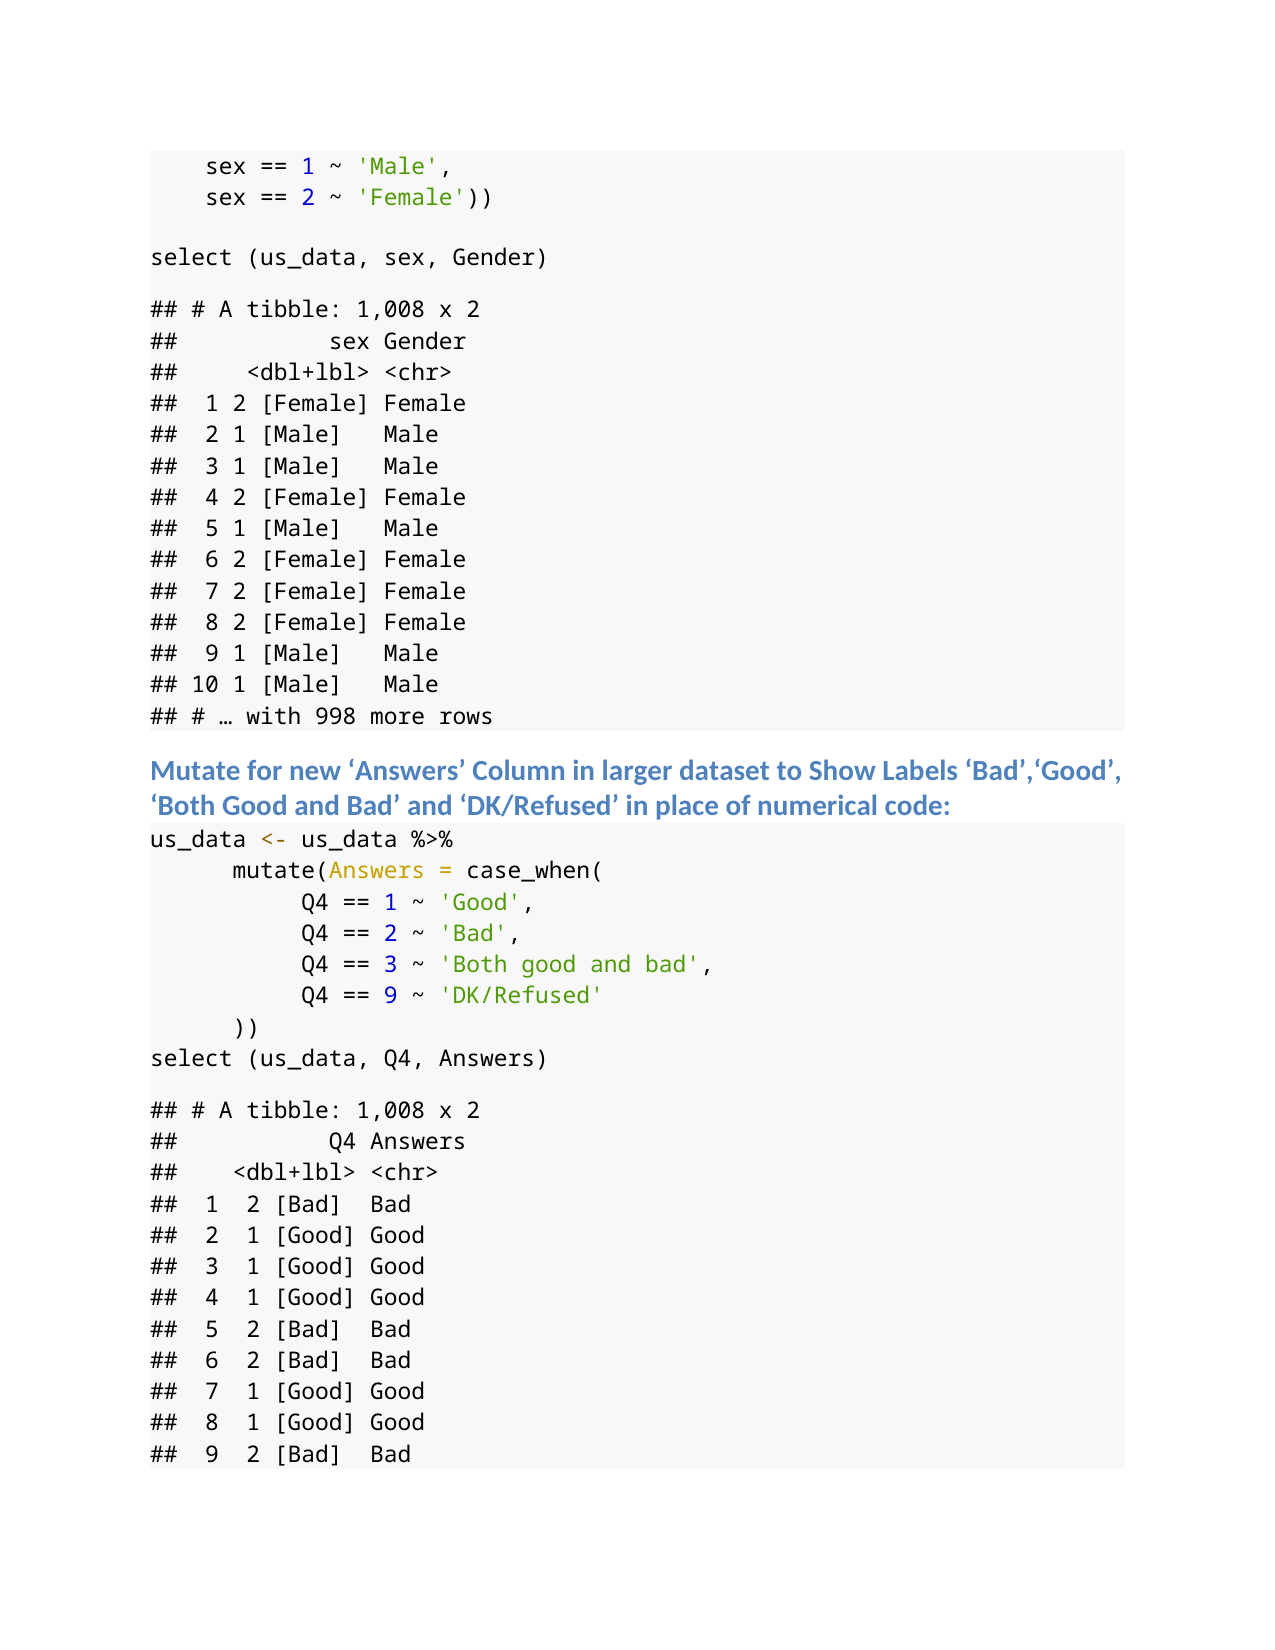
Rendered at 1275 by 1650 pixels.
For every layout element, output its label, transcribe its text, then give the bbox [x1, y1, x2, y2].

text us_data<-us_data %>% mutate(Gender = case_when( sex == 1 ~ 'Male', sex == 2 ~ 'Female')) select (us_data, sex, Gender) [150, 150, 1125, 272]
text us_data <- us_data %>% mutate(Answers = case_when( Q4 == 1 ~ 'Good', Q4 == 2 ~ 'Bad', Q4 == 3 ~ 'Both good and bad', Q4 == 9 ~ 'DK/Refused' )) select (us_data, Q4, Answers) [260, 823, 1125, 1073]
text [150, 1094, 1125, 1469]
text ## # A tibble: 1,008 x 2 ## sex Gender ## <dbl+lbl> <chr> ## 1 2 [Female] Female ## 2 1 [Male] Male ## 3 1 [Male] Male ## 4 2 [Female] Female ## 5 1 [Male] Male ## 6 2 [Female] Female ## 7 2 [Female] Female ## 8 2 [Female] Female ## 9 1 [Male] Male ## 10 1 [Male] Male ## # … with 998 more rows [150, 293, 1125, 731]
subtitle Mutate for new ‘Answers’ Column in larger dataset to Show Labels ‘Bad’,‘Good’, ‘Both Good and Bad’ and ‘DK/Refused’ in place of numerical code: [150, 752, 1125, 823]
